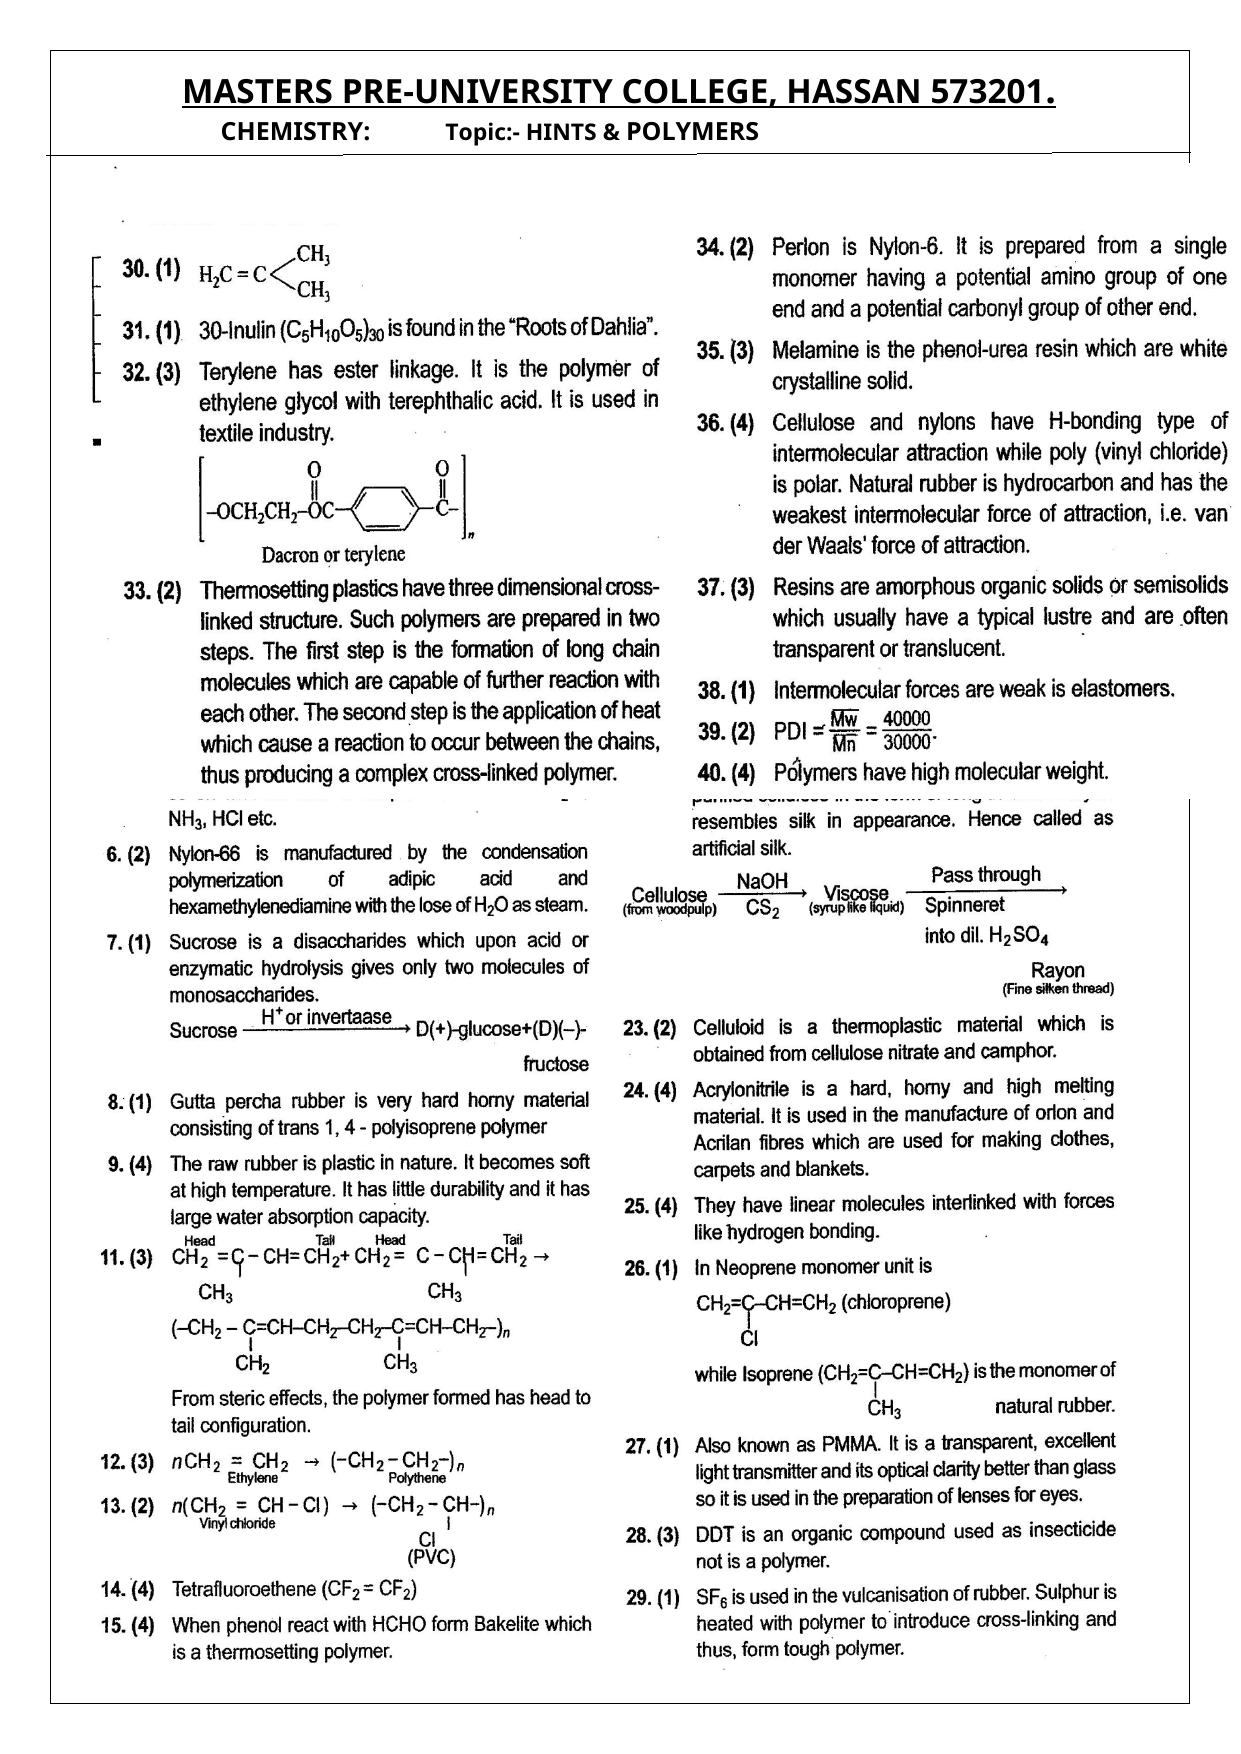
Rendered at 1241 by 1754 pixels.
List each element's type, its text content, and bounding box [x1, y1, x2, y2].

picture [65, 163, 1241, 1680]
text CHEMISTRY: Topic:- HINTS & POLYMERS [84, 114, 1153, 148]
text MASTERS PRE-UNIVERSITY COLLEGE, HASSAN 573201. [84, 63, 1153, 114]
